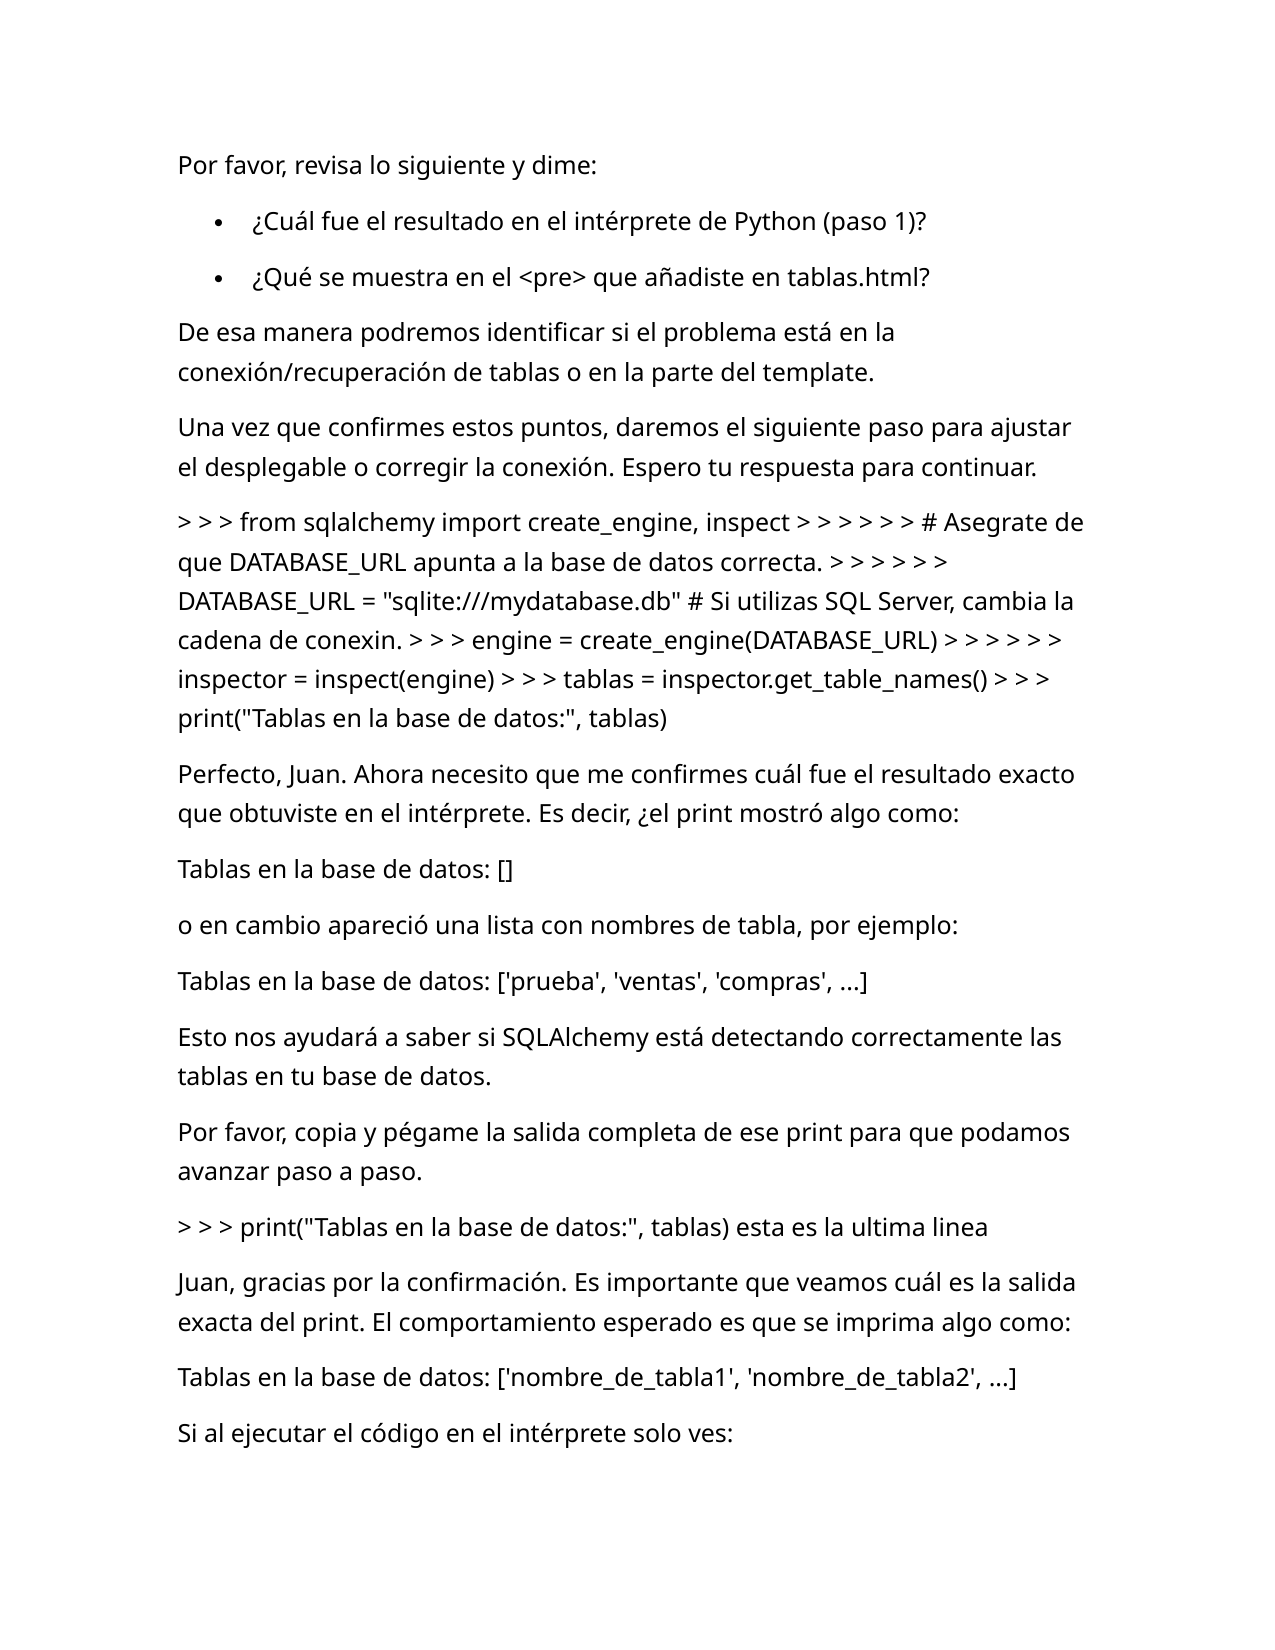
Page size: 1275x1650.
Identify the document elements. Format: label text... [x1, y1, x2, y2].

text Si al ejecutar el código en el intérprete solo ves: [177, 1416, 1098, 1450]
text Por favor, revisa lo siguiente y dime: [177, 148, 1098, 182]
text Tablas en la base de datos: [] [177, 852, 1098, 886]
text Tablas en la base de datos: ['prueba', 'ventas', 'compras', ...] [177, 963, 1098, 997]
text Perfecto, Juan. Ahora necesito que me confirmes cuál fue el resultado exacto que obtuviste en el intérprete. Es decir, ¿el print mostró algo como: [177, 757, 1098, 830]
list ¿Cuál fue el resultado en el intérprete de Python (paso 1)? [215, 203, 1098, 237]
text Por favor, copia y pégame la salida completa de ese print para que podamos avanzar paso a paso. [177, 1114, 1098, 1187]
text Esto nos ayudará a saber si SQLAlchemy está detectando correctamente las tablas en tu base de datos. [177, 1019, 1098, 1092]
text Tablas en la base de datos: ['nombre_de_tabla1', 'nombre_de_tabla2', ...] [177, 1360, 1098, 1394]
text De esa manera podremos identificar si el problema está en la conexión/recuperación de tablas o en la parte del template. [177, 315, 1098, 388]
list ¿Qué se muestra en el <pre> que añadiste en tablas.html? [215, 259, 1098, 293]
text o en cambio apareció una lista con nombres de tabla, por ejemplo: [177, 908, 1098, 942]
text Juan, gracias por la confirmación. Es importante que veamos cuál es la salida exacta del print. El comportamiento esperado es que se imprima algo como: [177, 1265, 1098, 1338]
text > > > print("Tablas en la base de datos:", tablas) esta es la ultima linea [177, 1209, 1098, 1243]
text > > > from sqlalchemy import create_engine, inspect > > > > > > # Asegrate de que DATABASE_URL apunta a la base de datos correcta. > > > > > > DATABASE_URL = "sqlite:///mydatabase.db" # Si utilizas SQL Server, cambia la cadena de conexin. > > > engine = create_engine(DATABASE_URL) > > > > > > inspector = inspect(engine) > > > tablas = inspector.get_table_names() > > > print("Tablas en la base de datos:", tablas) [177, 505, 1098, 735]
text Una vez que confirmes estos puntos, daremos el siguiente paso para ajustar el desplegable o corregir la conexión. Espero tu respuesta para continuar. [177, 410, 1098, 483]
